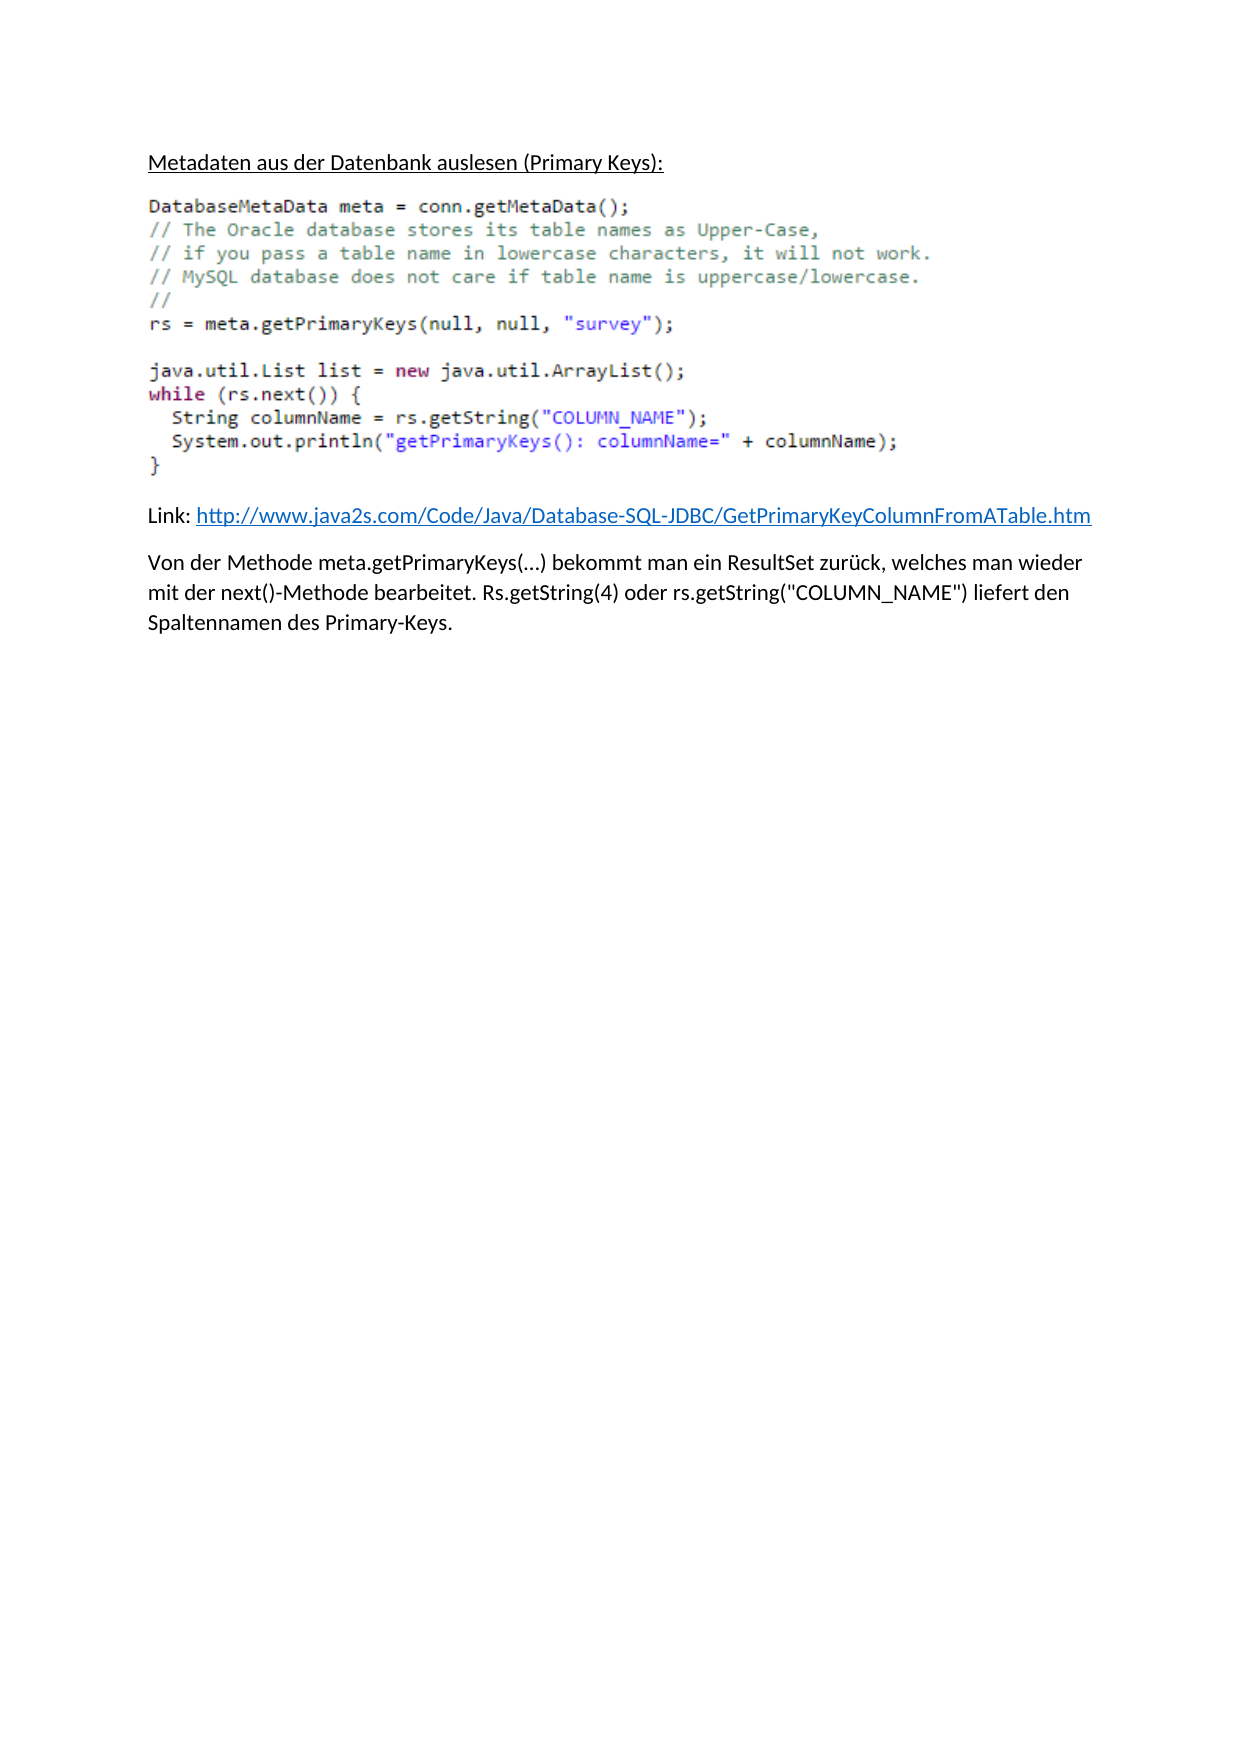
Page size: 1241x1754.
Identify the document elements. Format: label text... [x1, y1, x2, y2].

text Metadaten aus der Datenbank auslesen (Primary Keys): [148, 148, 1093, 176]
text Link: http://www.java2s.com/Code/Java/Database-SQL-JDBC/GetPrimaryKeyColumnFromATable.htm [148, 501, 1093, 529]
text Von der Methode meta.getPrimaryKeys(…) bekommt man ein ResultSet zurück, welches man wieder mit der next()-Methode bearbeitet. Rs.getString(4) oder rs.getString("COLUMN_NAME") liefert den Spaltennamen des Primary-Keys. [148, 548, 1093, 636]
picture [147, 194, 939, 482]
